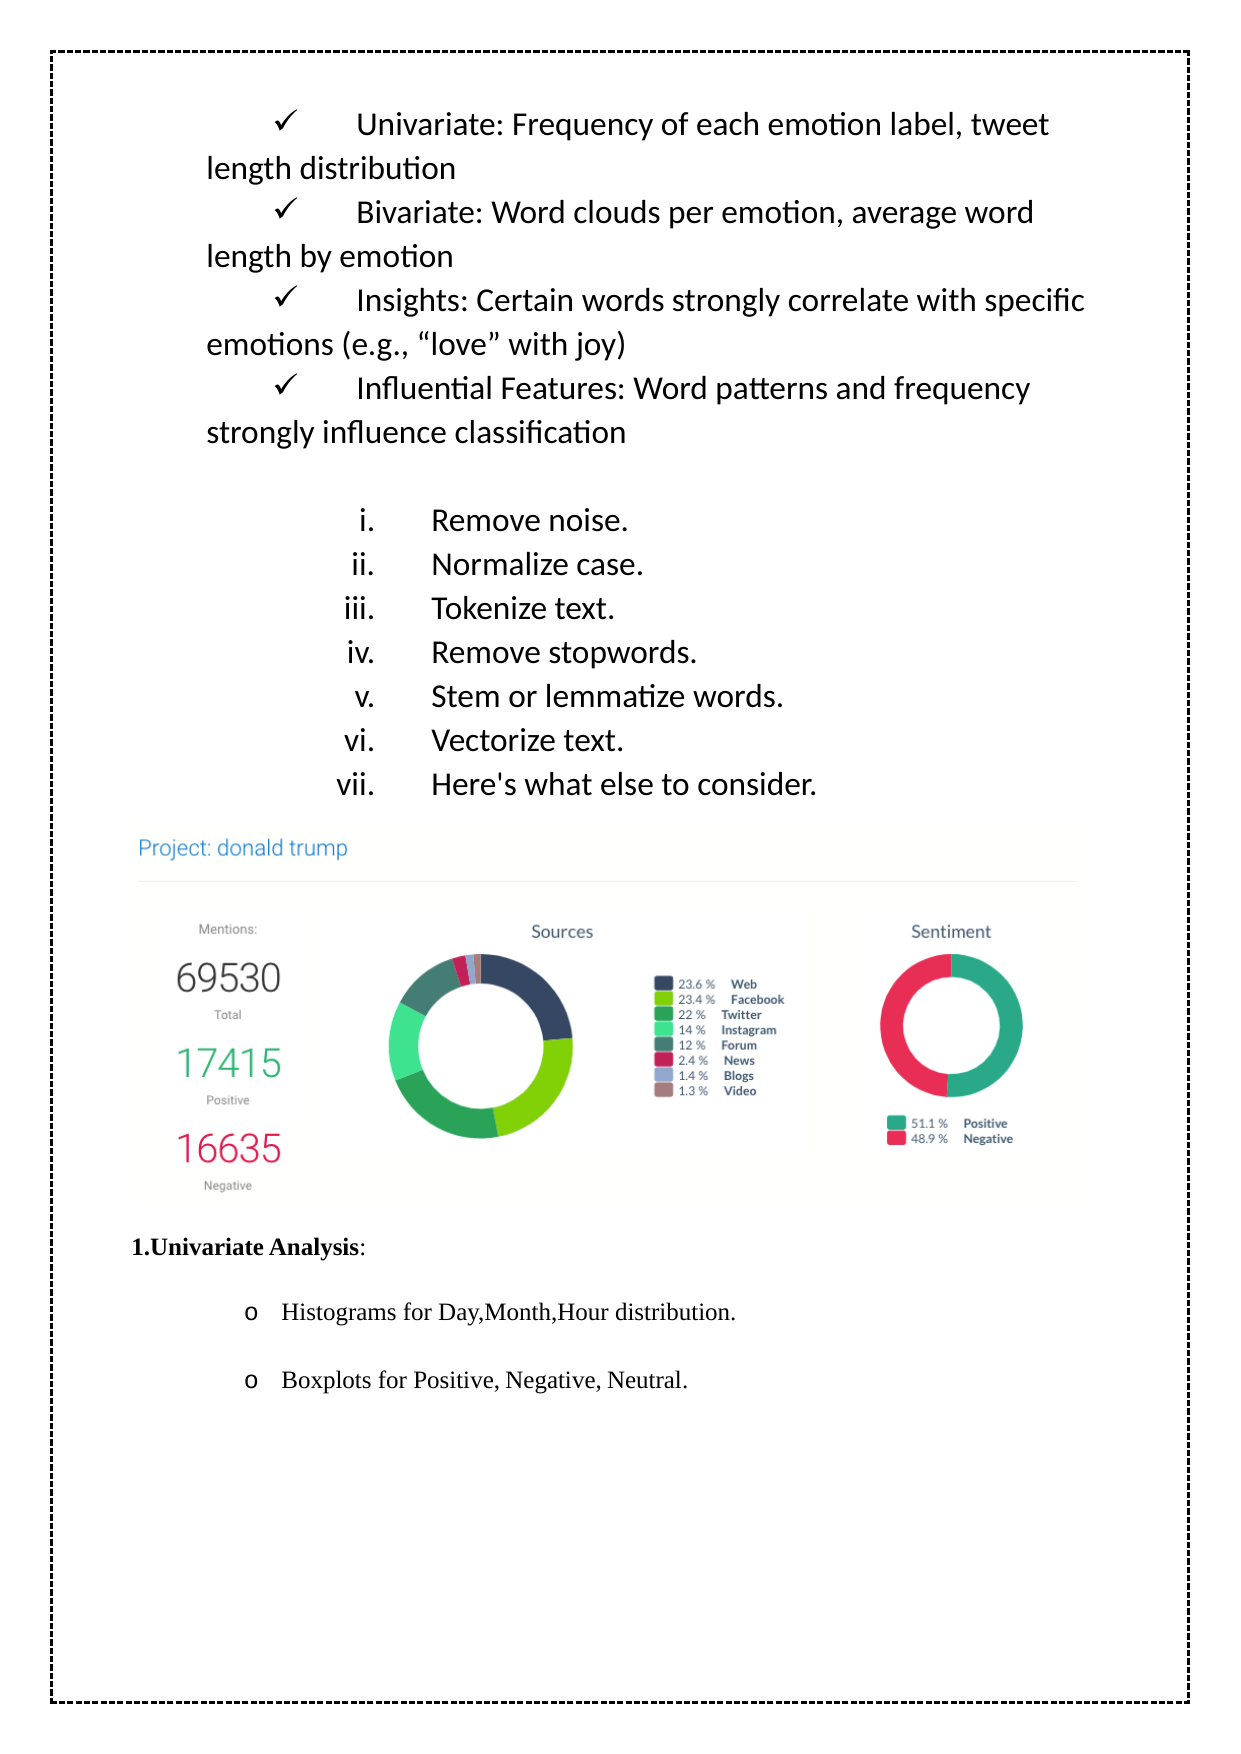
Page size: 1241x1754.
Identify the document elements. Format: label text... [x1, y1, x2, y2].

list Tokenize text. [206, 587, 1090, 628]
list Remove stopwords. [206, 631, 1090, 672]
list Insights: Certain words strongly correlate with specific emotions (e.g., “love” with joy) [206, 279, 1090, 364]
list Bivariate: Word clouds per emotion, average word length by emotion [206, 191, 1090, 276]
text 1.Univariate Analysis: [131, 1232, 1090, 1293]
list Here's what else to consider. [206, 763, 1090, 803]
picture [131, 823, 1091, 1206]
list Remove noise. [206, 499, 1090, 540]
list Normalize case. [206, 543, 1090, 584]
list Histograms for Day,Month,Hour distribution. [244, 1297, 1090, 1361]
list Boxplots for Positive, Negative, Neutral. [244, 1365, 1090, 1428]
list Univariate: Frequency of each emotion label, tweet length distribution [206, 103, 1090, 188]
list Vectorize text. [206, 719, 1090, 759]
list Influential Features: Word patterns and frequency strongly influence classification [206, 367, 1090, 452]
list Stem or lemmatize words. [206, 675, 1090, 716]
